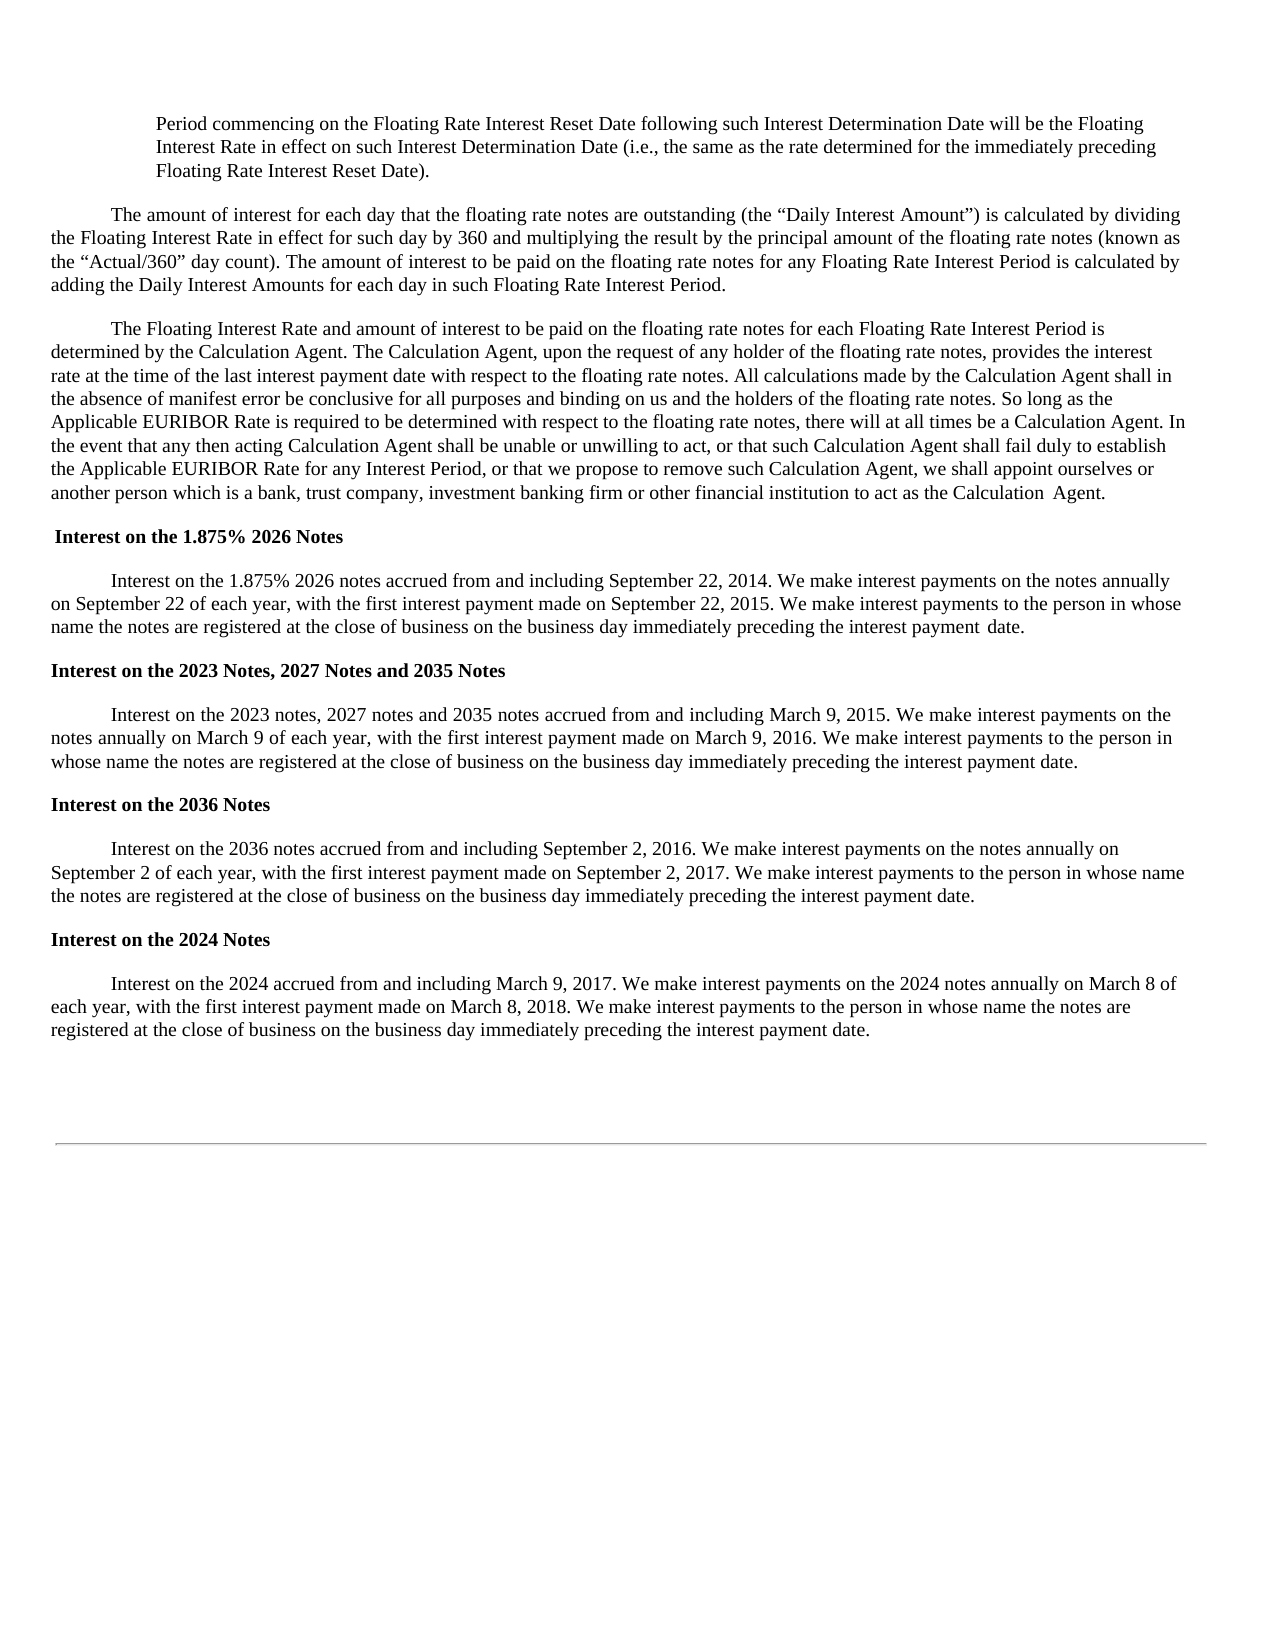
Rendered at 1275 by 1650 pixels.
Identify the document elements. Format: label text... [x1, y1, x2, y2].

text Period commencing on the Floating Rate Interest Reset Date following such Interest Determination Date will be the Floating Interest Rate in effect on such Interest Determination Date (i.e., the same as the rate determined for the immediately preceding Floating Rate Interest Reset Date). [156, 112, 1178, 182]
text The Floating Interest Rate and amount of interest to be paid on the floating rate notes for each Floating Rate Interest Period is determined by the Calculation Agent. The Calculation Agent, upon the request of any holder of the floating rate notes, provides the interest rate at the time of the last interest payment date with respect to the floating rate notes. All calculations made by the Calculation Agent shall in the absence of manifest error be conclusive for all purposes and binding on us and the holders of the floating rate notes. So long as the Applicable EURIBOR Rate is required to be determined with respect to the floating rate notes, there will at all times be a Calculation Agent. In the event that any then acting Calculation Agent shall be unable or unwilling to act, or that such Calculation Agent shall fail duly to establish the Applicable EURIBOR Rate for any Interest Period, or that we propose to remove such Calculation Agent, we shall appoint ourselves or another person which is a bank, trust company, investment banking firm or other financial institution to act as the Calculation Agent. [51, 317, 1198, 504]
text Interest on the 2024 Notes [51, 928, 1227, 951]
text Interest on the 2023 notes, 2027 notes and 2035 notes accrued from and including March 9, 2015. We make interest payments on the notes annually on March 9 of each year, with the first interest payment made on March 9, 2016. We make interest payments to the person in whose name the notes are registered at the close of business on the business day immediately preceding the interest payment date. [51, 703, 1174, 773]
text Interest on the 1.875% 2026 Notes [54, 525, 1227, 548]
text Interest on the 2036 Notes [51, 793, 1227, 816]
text Interest on the 1.875% 2026 notes accrued from and including September 22, 2014. We make interest payments on the notes annually on September 22 of each year, with the first interest payment made on September 22, 2015. We make interest payments to the person in whose name the notes are registered at the close of business on the business day immediately preceding the interest payment date. [51, 569, 1188, 638]
text The amount of interest for each day that the floating rate notes are outstanding (the “Daily Interest Amount”) is calculated by dividing the Floating Interest Rate in effect for such day by 360 and multiplying the result by the principal amount of the floating rate notes (known as the “Actual/360” day count). The amount of interest to be paid on the floating rate notes for any Floating Rate Interest Period is calculated by adding the Daily Interest Amounts for each day in such Floating Rate Interest Period. [51, 203, 1184, 296]
text Interest on the 2023 Notes, 2027 Notes and 2035 Notes [51, 659, 1227, 682]
text Interest on the 2024 accrued from and including March 9, 2017. We make interest payments on the 2024 notes annually on March 8 of each year, with the first interest payment made on March 8, 2018. We make interest payments to the person in whose name the notes are registered at the close of business on the business day immediately preceding the interest payment date. [51, 972, 1197, 1041]
text Interest on the 2036 notes accrued from and including September 2, 2016. We make interest payments on the notes annually on September 2 of each year, with the first interest payment made on September 2, 2017. We make interest payments to the person in whose name the notes are registered at the close of business on the business day immediately preceding the interest payment date. [51, 837, 1197, 907]
